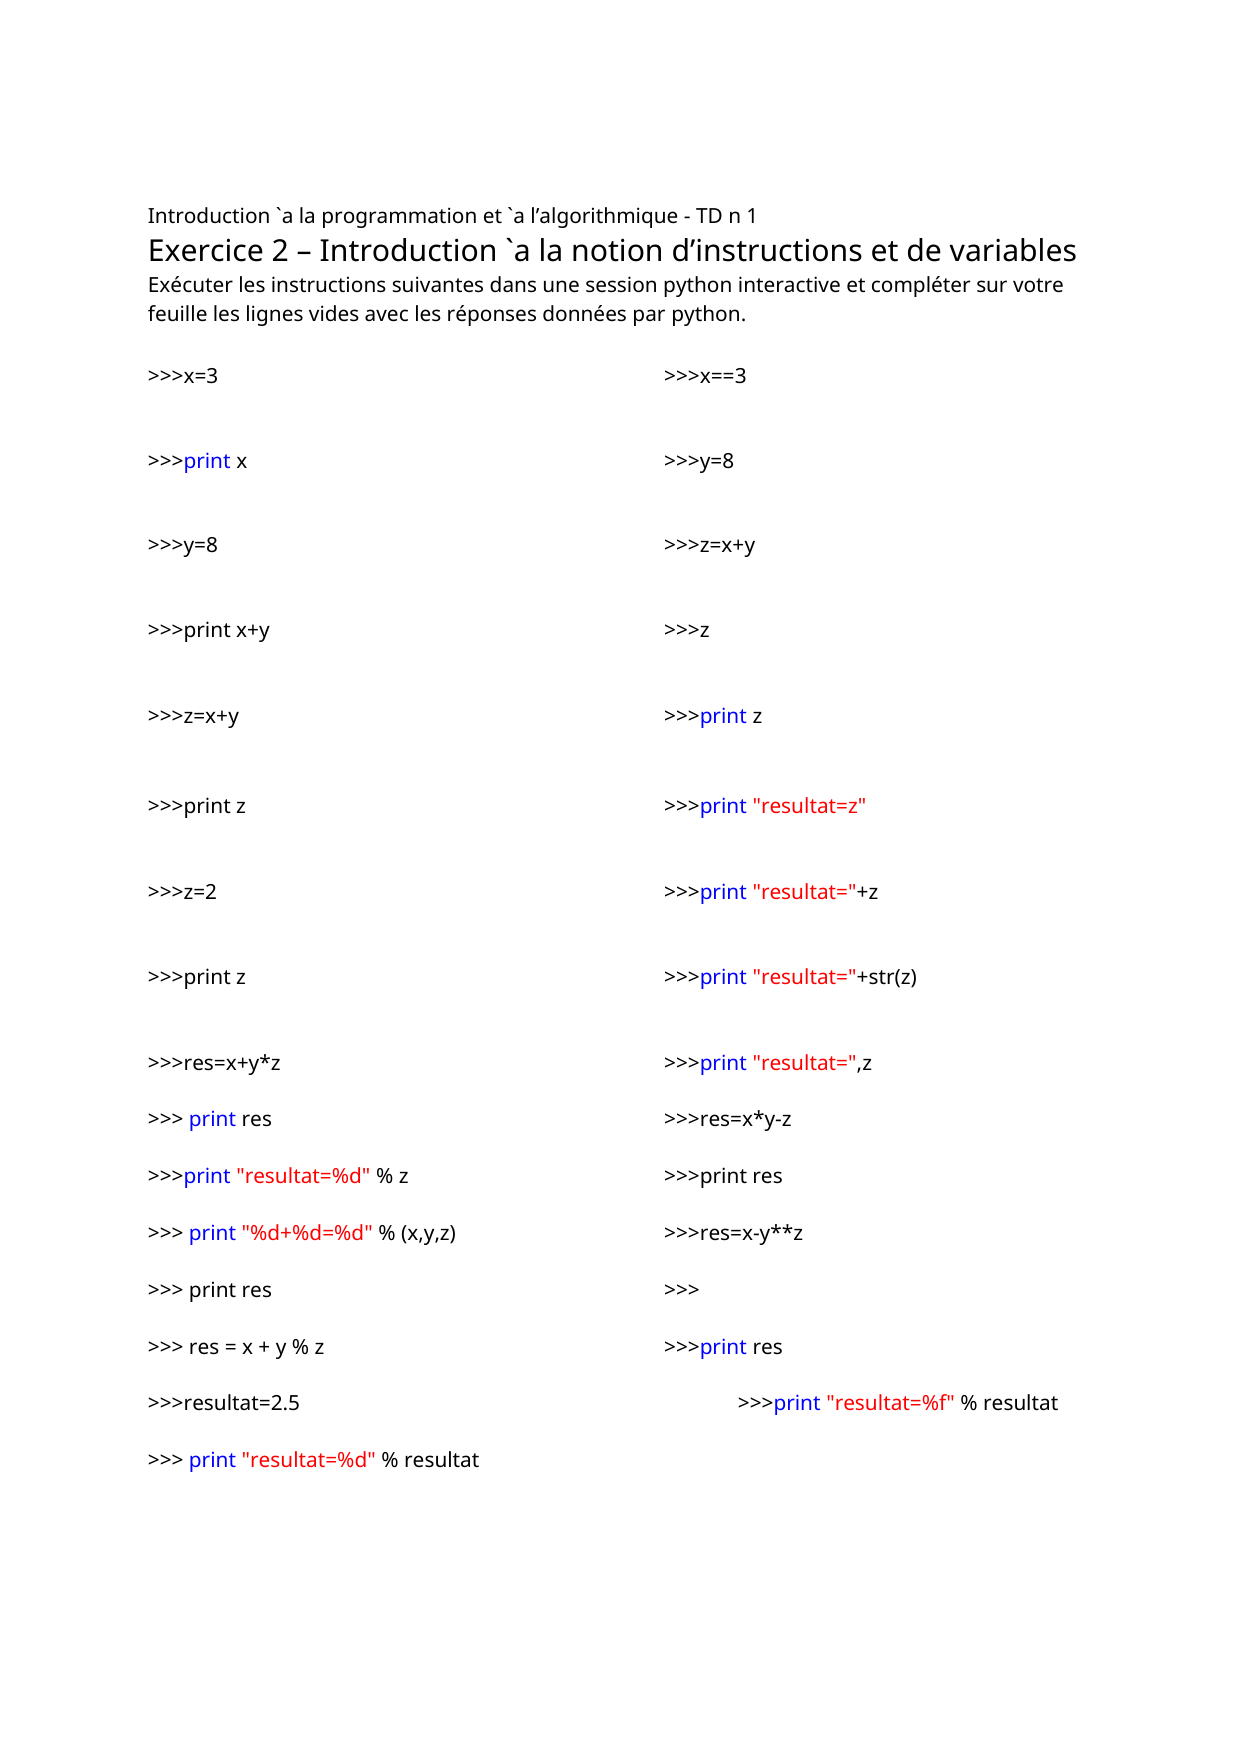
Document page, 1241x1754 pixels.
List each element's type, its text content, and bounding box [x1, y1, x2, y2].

text >>>res=x+y*z >>>print "resultat=",z [148, 1048, 1093, 1076]
text Introduction `a la programmation et `a l’algorithmique - TD n 1 [148, 201, 1093, 229]
text >>>z=x+y >>>print z [148, 701, 1093, 729]
text >>> print res >>>res=x*y-z [148, 1104, 1093, 1133]
text >>> res = x + y % z >>>print res [148, 1332, 1093, 1360]
text >>>y=8 >>>z=x+y [148, 531, 1093, 559]
text Exercice 2 – Introduction `a la notion d’instructions et de variables [148, 229, 1093, 271]
text >>>print x >>>y=8 [148, 446, 1093, 474]
text >>>print z >>>print "resultat=z" [148, 792, 1093, 820]
text >>>print x+y >>>z [148, 615, 1093, 644]
text >>>z=2 >>>print "resultat="+z [148, 877, 1093, 905]
text >>>resultat=2.5 >>>print "resultat=%f" % resultat [148, 1388, 1093, 1417]
text >>>print z >>>print "resultat="+str(z) [148, 962, 1093, 991]
text >>> print "%d+%d=%d" % (x,y,z) >>>res=x-y**z [148, 1218, 1093, 1275]
text >>>x=3 >>>x==3 [148, 362, 1093, 390]
text >>> print "resultat=%d" % resultat [148, 1445, 1093, 1474]
text >>>print "resultat=%d" % z >>>print res [148, 1161, 1093, 1190]
text >>> print res >>> [148, 1275, 1093, 1303]
text Exécuter les instructions suivantes dans une session python interactive et compléter sur votre feuille les lignes vides avec les réponses données par python. [148, 271, 1093, 327]
